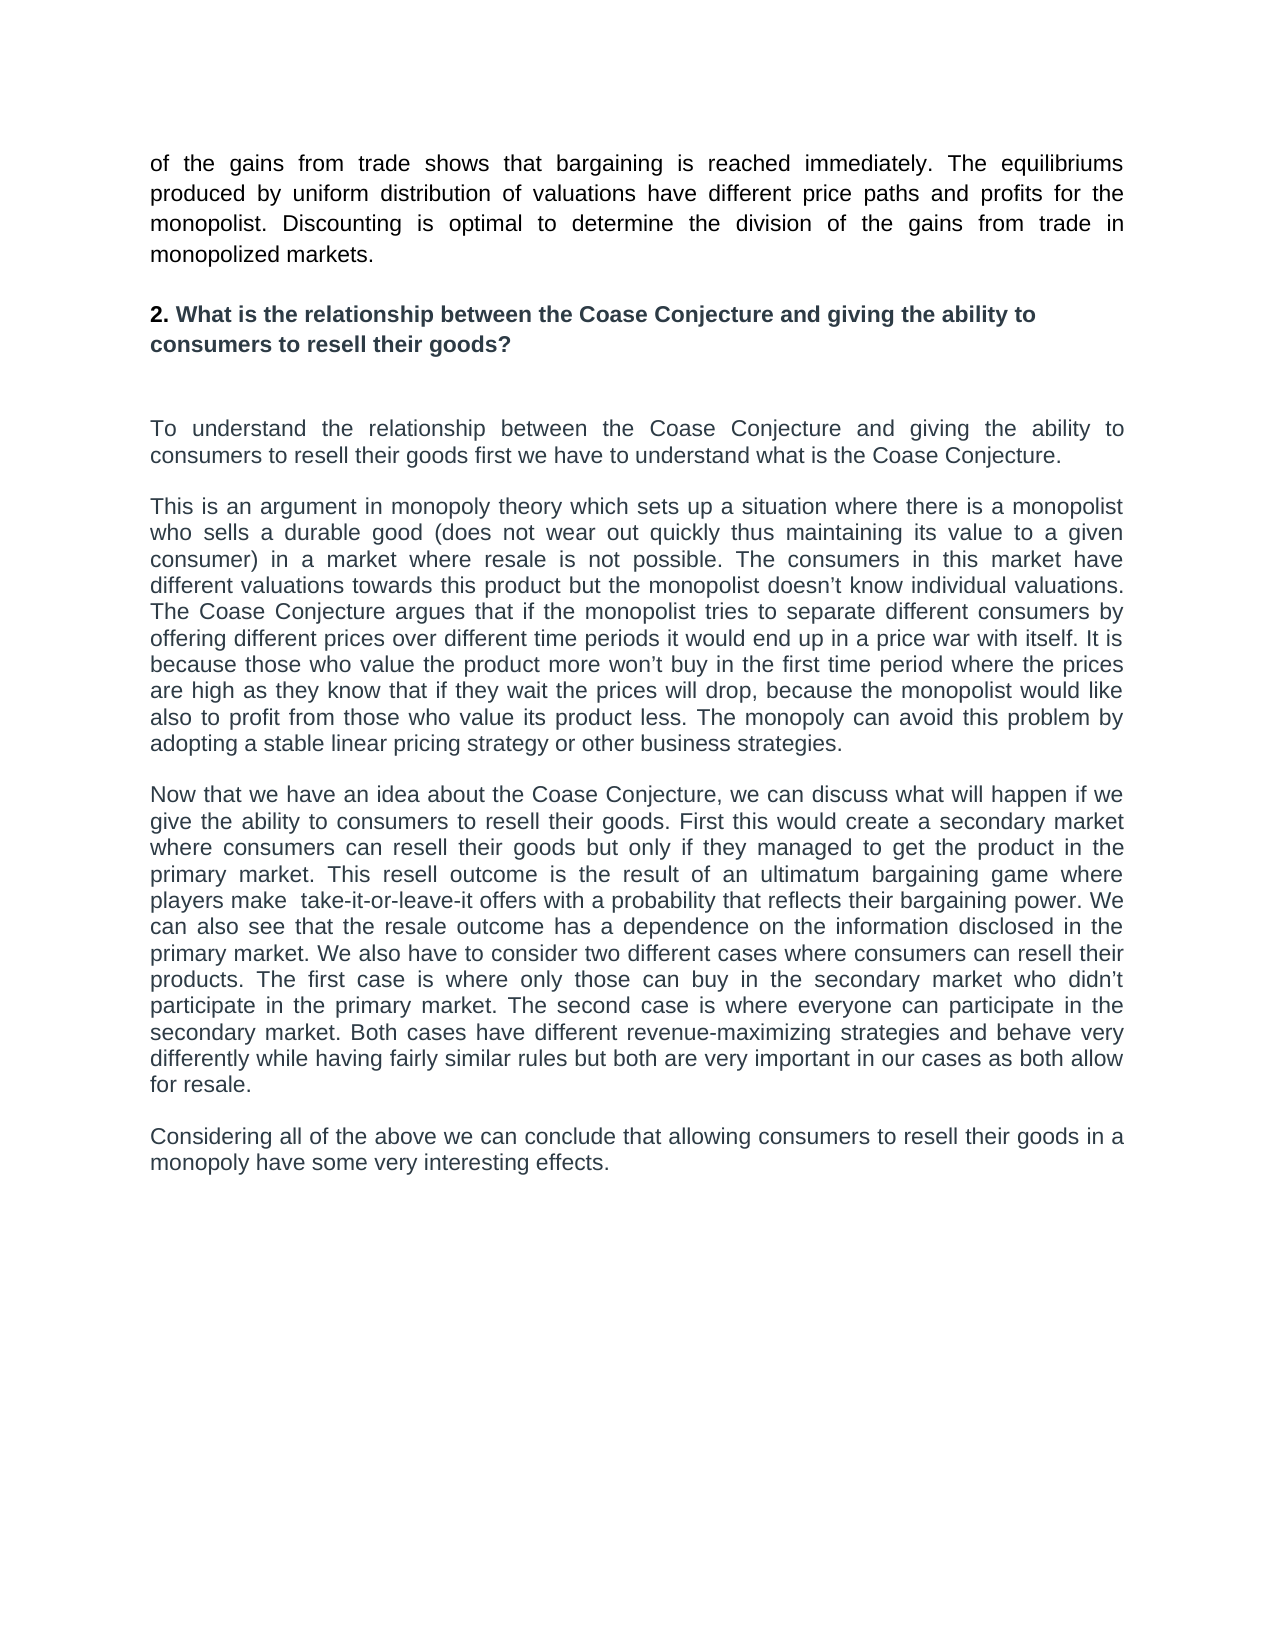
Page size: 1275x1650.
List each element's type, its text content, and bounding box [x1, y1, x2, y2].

text Considering all of the above we can conclude that allowing consumers to resell their goods in a monopoly have some very interesting effects. [150, 1123, 1125, 1175]
text To understand the relationship between the Coase Conjecture and giving the ability to consumers to resell their goods first we have to understand what is the Coase Conjecture. [150, 415, 1125, 468]
text 2. What is the relationship between the Coase Conjecture and giving the ability to consumers to resell their goods? [150, 301, 1125, 358]
text Now that we have an idea about the Coase Conjecture, we can discuss what will happen if we give the ability to consumers to resell their goods. First this would create a secondary market where consumers can resell their goods but only if they managed to get the product in the primary market. This resell outcome is the result of an ultimatum bargaining game where players make take-it-or-leave-it offers with a probability that reflects their bargaining power. We can also see that the resale outcome has a dependence on the information disclosed in the primary market. We also have to consider two different cases where consumers can resell their products. The first case is where only those can buy in the secondary market who didn’t participate in the primary market. The second case is where everyone can participate in the secondary market. Both cases have different revenue-maximizing strategies and behave very differently while having fairly similar rules but both are very important in our cases as both allow for resale. [150, 781, 1125, 1098]
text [150, 150, 1125, 267]
text This is an argument in monopoly theory which sets up a situation where there is a monopolist who sells a durable good (does not wear out quickly thus maintaining its value to a given consumer) in a market where resale is not possible. The consumers in this market have different valuations towards this product but the monopolist doesn’t know individual valuations. The Coase Conjecture argues that if the monopolist tries to separate different consumers by offering different prices over different time periods it would end up in a price war with itself. It is because those who value the product more won’t buy in the first time period where the prices are high as they know that if they wait the prices will drop, because the monopolist would like also to profit from those who value its product less. The monopoly can avoid this problem by adopting a stable linear pricing strategy or other business strategies. [150, 493, 1125, 756]
